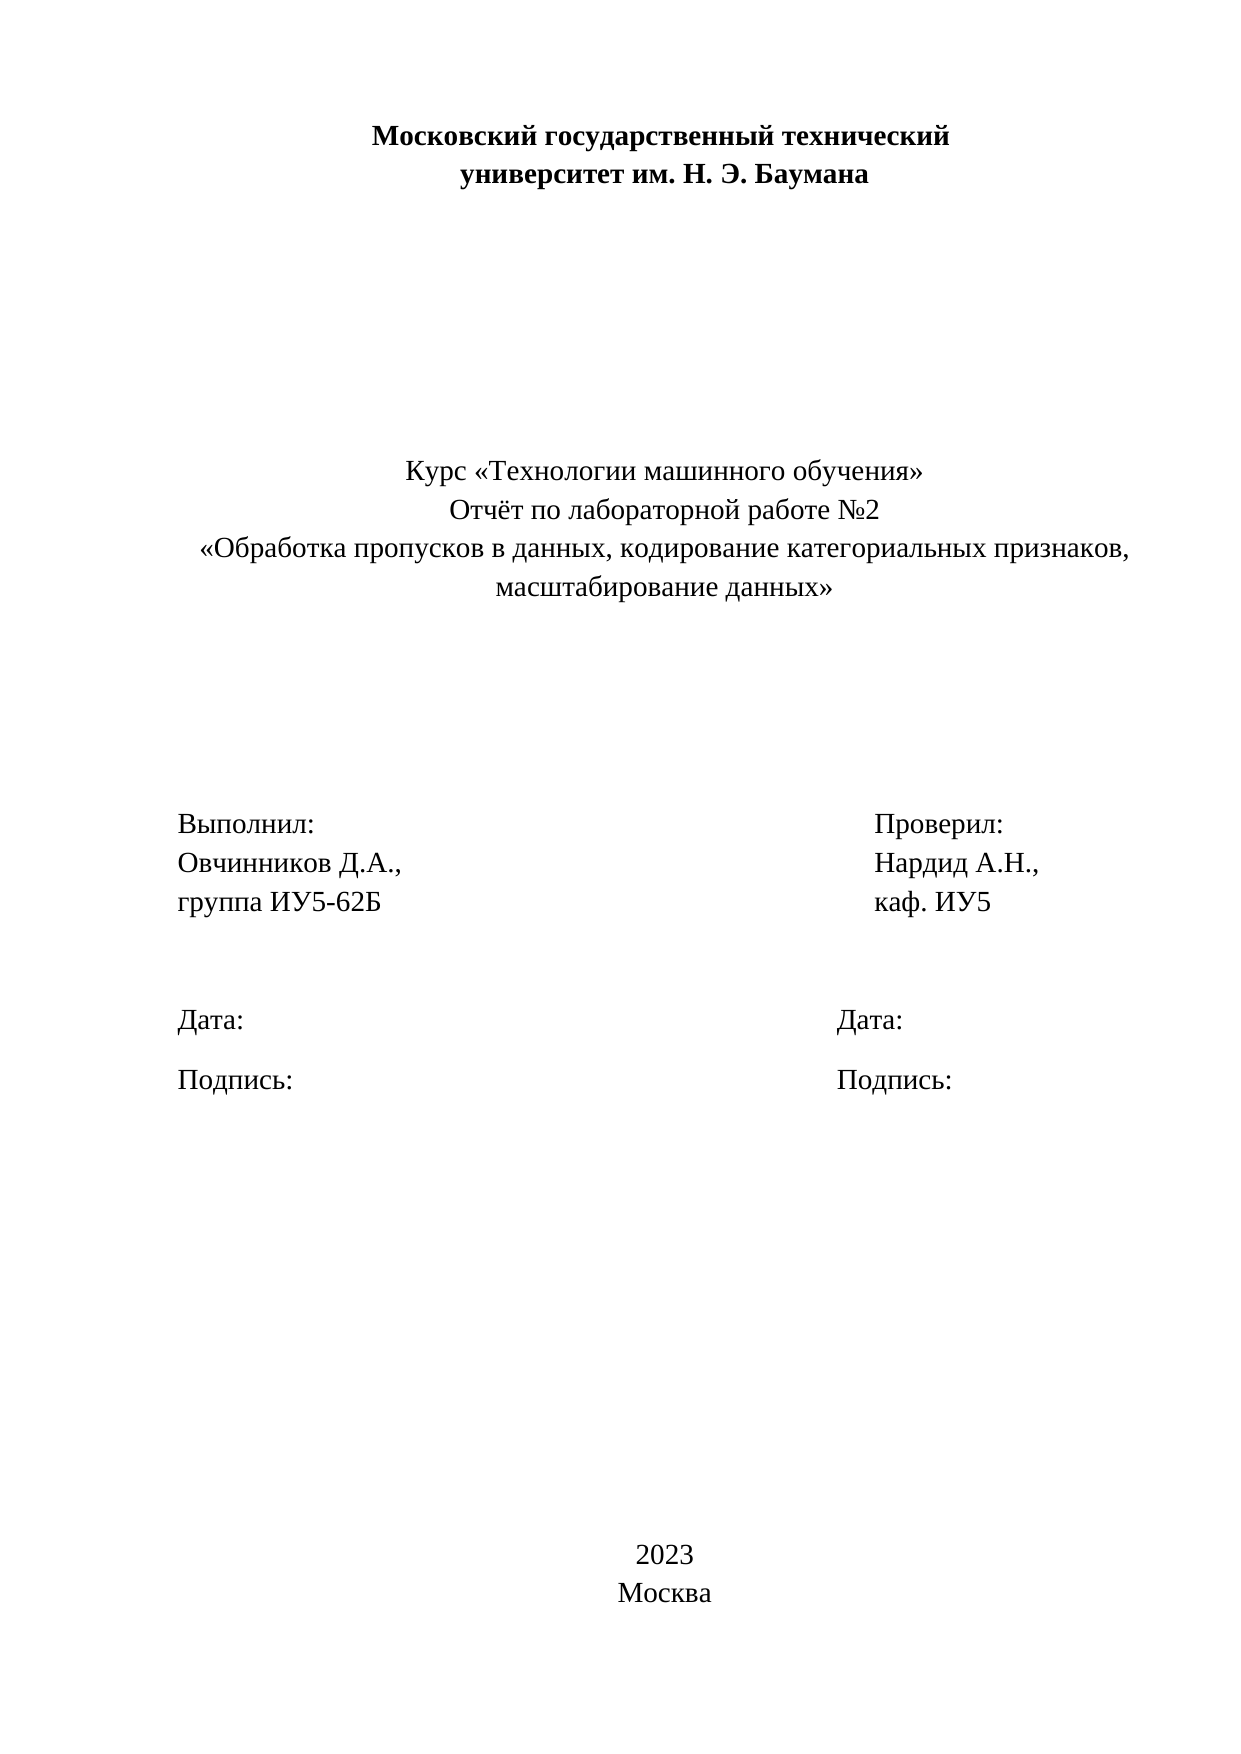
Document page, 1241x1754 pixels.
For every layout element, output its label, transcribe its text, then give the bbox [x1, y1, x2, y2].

text Выполнил: Проверил: Овчинников Д.А., Нардид А.Н., группа ИУ5-62Б каф. ИУ5 [177, 807, 1152, 917]
text 2023 Москва [177, 1537, 1152, 1609]
text Московский государственный технический университет им. Н. Э. Баумана [177, 118, 1152, 190]
text Дата: Дата: [177, 1002, 1152, 1036]
text Курс «Технологии машинного обучения» Отчёт по лабораторной работе №2 «Обработка пропусков в данных, кодирование категориальных признаков, масштабирование данных» [177, 453, 1152, 603]
text Подпись: Подпись: [177, 1062, 1152, 1095]
